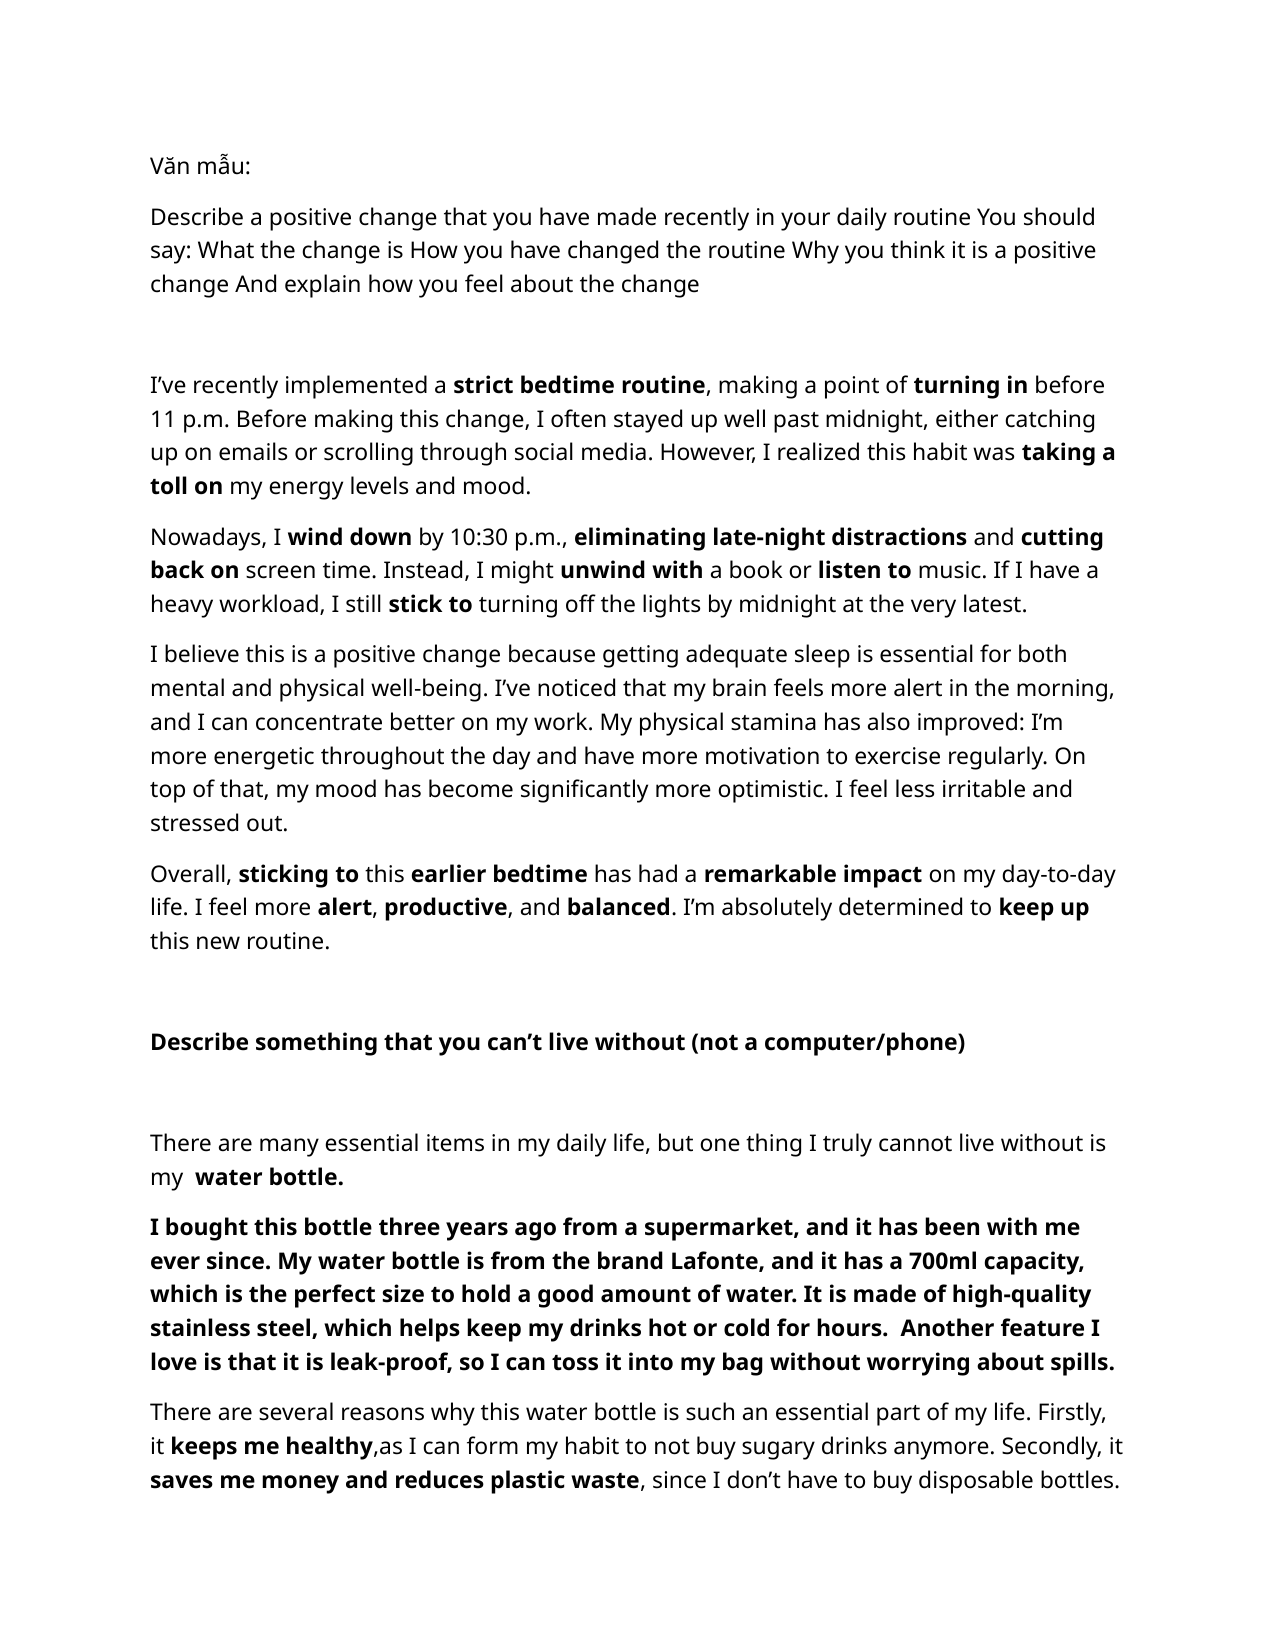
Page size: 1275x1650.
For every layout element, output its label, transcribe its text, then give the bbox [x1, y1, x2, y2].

text Văn mẫu: [150, 150, 1125, 181]
text Describe something that you can’t live without (not a computer/phone) [150, 1026, 1125, 1057]
text Describe a positive change that you have made recently in your daily routine You should say: What the change is How you have changed the routine Why you think it is a positive change And explain how you feel about the change [150, 200, 1125, 299]
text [150, 1396, 1125, 1495]
text I believe this is a positive change because getting adequate sleep is essential for both mental and physical well-being. I’ve noticed that my brain feels more alert in the morning, and I can concentrate better on my work. My physical stamina has also improved: I’m more energetic throughout the day and have more motivation to exercise regularly. On top of that, my mood has become significantly more optimistic. I feel less irritable and stressed out. [150, 638, 1125, 838]
text Overall, sticking to this earlier bedtime has had a remarkable impact on my day-to-day life. I feel more alert, productive, and balanced. I’m absolutely determined to keep up this new routine. [150, 857, 1125, 956]
text Nowadays, I wind down by 10:30 p.m., eliminating late-night distractions and cutting back on screen time. Instead, I might unwind with a book or listen to music. If I have a heavy workload, I still stick to turning off the lights by midnight at the very latest. [150, 520, 1125, 619]
text I’ve recently implemented a strict bedtime routine, making a point of turning in before 11 p.m. Before making this change, I often stayed up well past midnight, either catching up on emails or scrolling through social media. However, I realized this habit was taking a toll on my energy levels and mood. [150, 369, 1125, 501]
text There are many essential items in my daily life, but one thing I truly cannot live without is my water bottle. [150, 1127, 1125, 1192]
text I bought this bottle three years ago from a supermarket, and it has been with me ever since. My water bottle is from the brand Lafonte, and it has a 700ml capacity, which is the perfect size to hold a good amount of water. It is made of high-quality stainless steel, which helps keep my drinks hot or cold for hours. Another feature I love is that it is leak-proof, so I can toss it into my bag without worrying about spills. [150, 1211, 1125, 1377]
